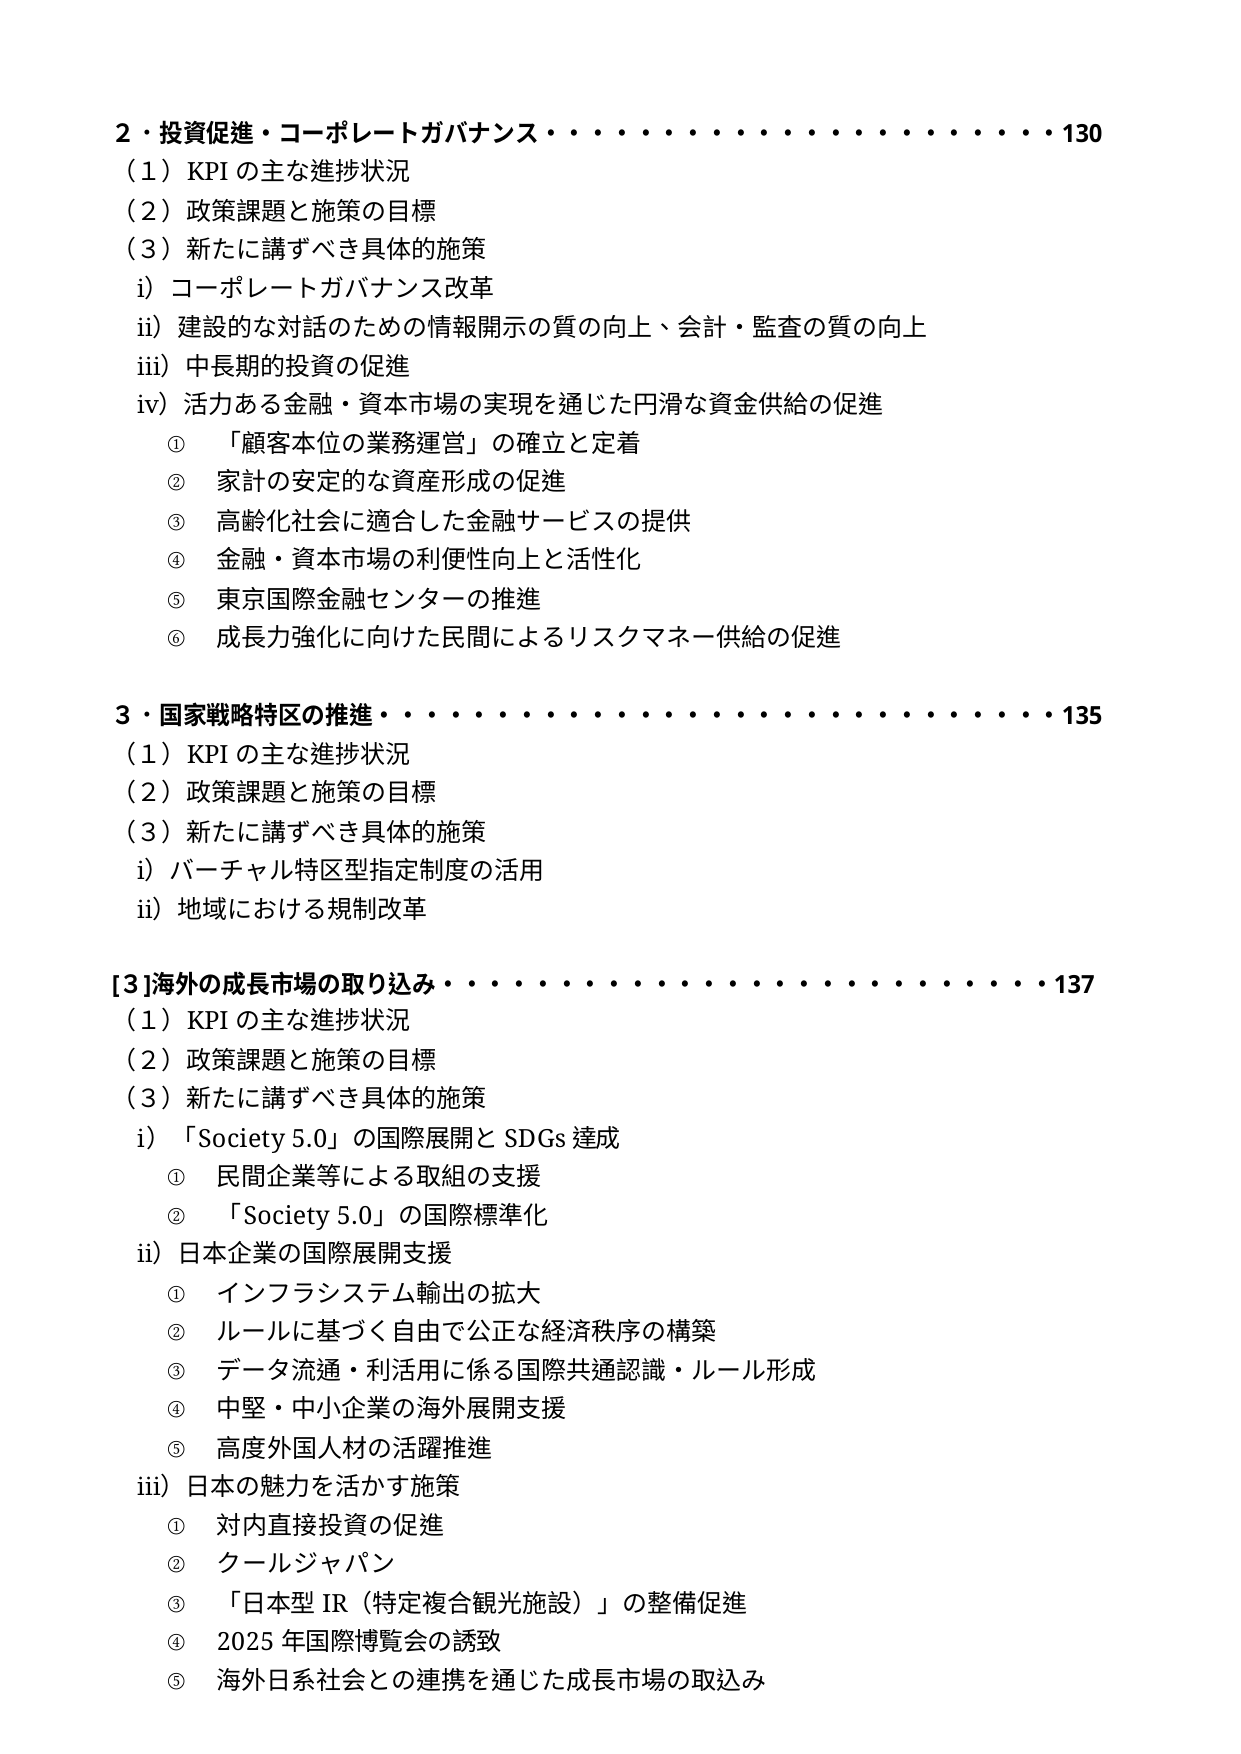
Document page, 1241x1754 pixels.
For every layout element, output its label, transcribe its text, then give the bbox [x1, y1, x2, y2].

text （２）政策課題と施策の目標 [112, 194, 1140, 228]
text ④ 金融・資本市場の利便性向上と活性化 [167, 542, 1140, 576]
text ① インフラシステム輸出の拡大 [167, 1275, 1140, 1309]
text ⅱ）建設的な対話のための情報開示の質の向上、会計・監査の質の向上 [137, 311, 1140, 343]
text ④ 2025 年国際博覧会の誘致 [167, 1623, 1140, 1657]
text ③ 高齢化社会に適合した金融サービスの提供 [167, 504, 1140, 538]
text ⑤ 海外日系社会との連携を通じた成長市場の取込み [167, 1663, 1140, 1697]
text ③ 「日本型 IR（特定複合観光施設）」の整備促進 [167, 1586, 1140, 1619]
text ④ 中堅・中小企業の海外展開支援 [167, 1391, 1140, 1425]
text （１）KPI の主な進捗状況 [112, 154, 1140, 188]
text ２．投資促進・コーポレートガバナンス・・・・・・・・・・・・・・・・・・・・・・130 [112, 116, 1140, 150]
text ⅲ）日本の魅力を活かす施策 [137, 1468, 1140, 1502]
text ③ データ流通・利活用に係る国際共通認識・ルール形成 [167, 1353, 1140, 1387]
text ② 家計の安定的な資産形成の促進 [167, 464, 1140, 498]
text ② ルールに基づく自由で公正な経済秩序の構築 [167, 1313, 1140, 1347]
text ⅱ）地域における規制改革 [137, 892, 1140, 926]
text （２）政策課題と施策の目標 [112, 1043, 1140, 1077]
text ① 「顧客本位の業務運営」の確立と定着 [167, 426, 1140, 460]
text ⅱ）日本企業の国際展開支援 [137, 1236, 1140, 1270]
text ① 民間企業等による取組の支援 [167, 1158, 1140, 1192]
text （３）新たに講ずべき具体的施策 [112, 814, 1140, 849]
text （１）KPI の主な進捗状況 [112, 737, 1140, 771]
text ３．国家戦略特区の推進・・・・・・・・・・・・・・・・・・・・・・・・・・・・・135 [112, 697, 1140, 731]
text ⑤ 東京国際金融センターの推進 [167, 581, 1140, 615]
text ⅳ）活力ある金融・資本市場の実現を通じた円滑な資金供給の促進 [137, 386, 1140, 421]
text ⅰ）「Society 5.0」の国際展開と SDGs 達成 [137, 1120, 1140, 1154]
text （２）政策課題と施策の目標 [112, 775, 1140, 809]
text ① 対内直接投資の促進 [167, 1508, 1140, 1542]
text （３）新たに講ずべき具体的施策 [112, 1081, 1140, 1115]
text ⅰ）バーチャル特区型指定制度の活用 [137, 852, 1140, 887]
text ② 「Society 5.0」の国際標準化 [167, 1198, 1140, 1232]
text ② クールジャパン [167, 1546, 1140, 1580]
text [３]海外の成長市場の取り込み・・・・・・・・・・・・・・・・・・・・・・・・・・137 [112, 967, 1140, 1001]
text （１）KPI の主な進捗状況 [112, 1003, 1140, 1037]
text ⅲ）中長期的投資の促進 [137, 348, 1140, 383]
text （３）新たに講ずべき具体的施策ⅰ）コーポレートガバナンス改革 [112, 232, 534, 305]
text ⑤ 高度外国人材の活躍推進 [167, 1430, 1140, 1464]
text ⑥ 成長力強化に向けた民間によるリスクマネー供給の促進 [167, 619, 1140, 653]
